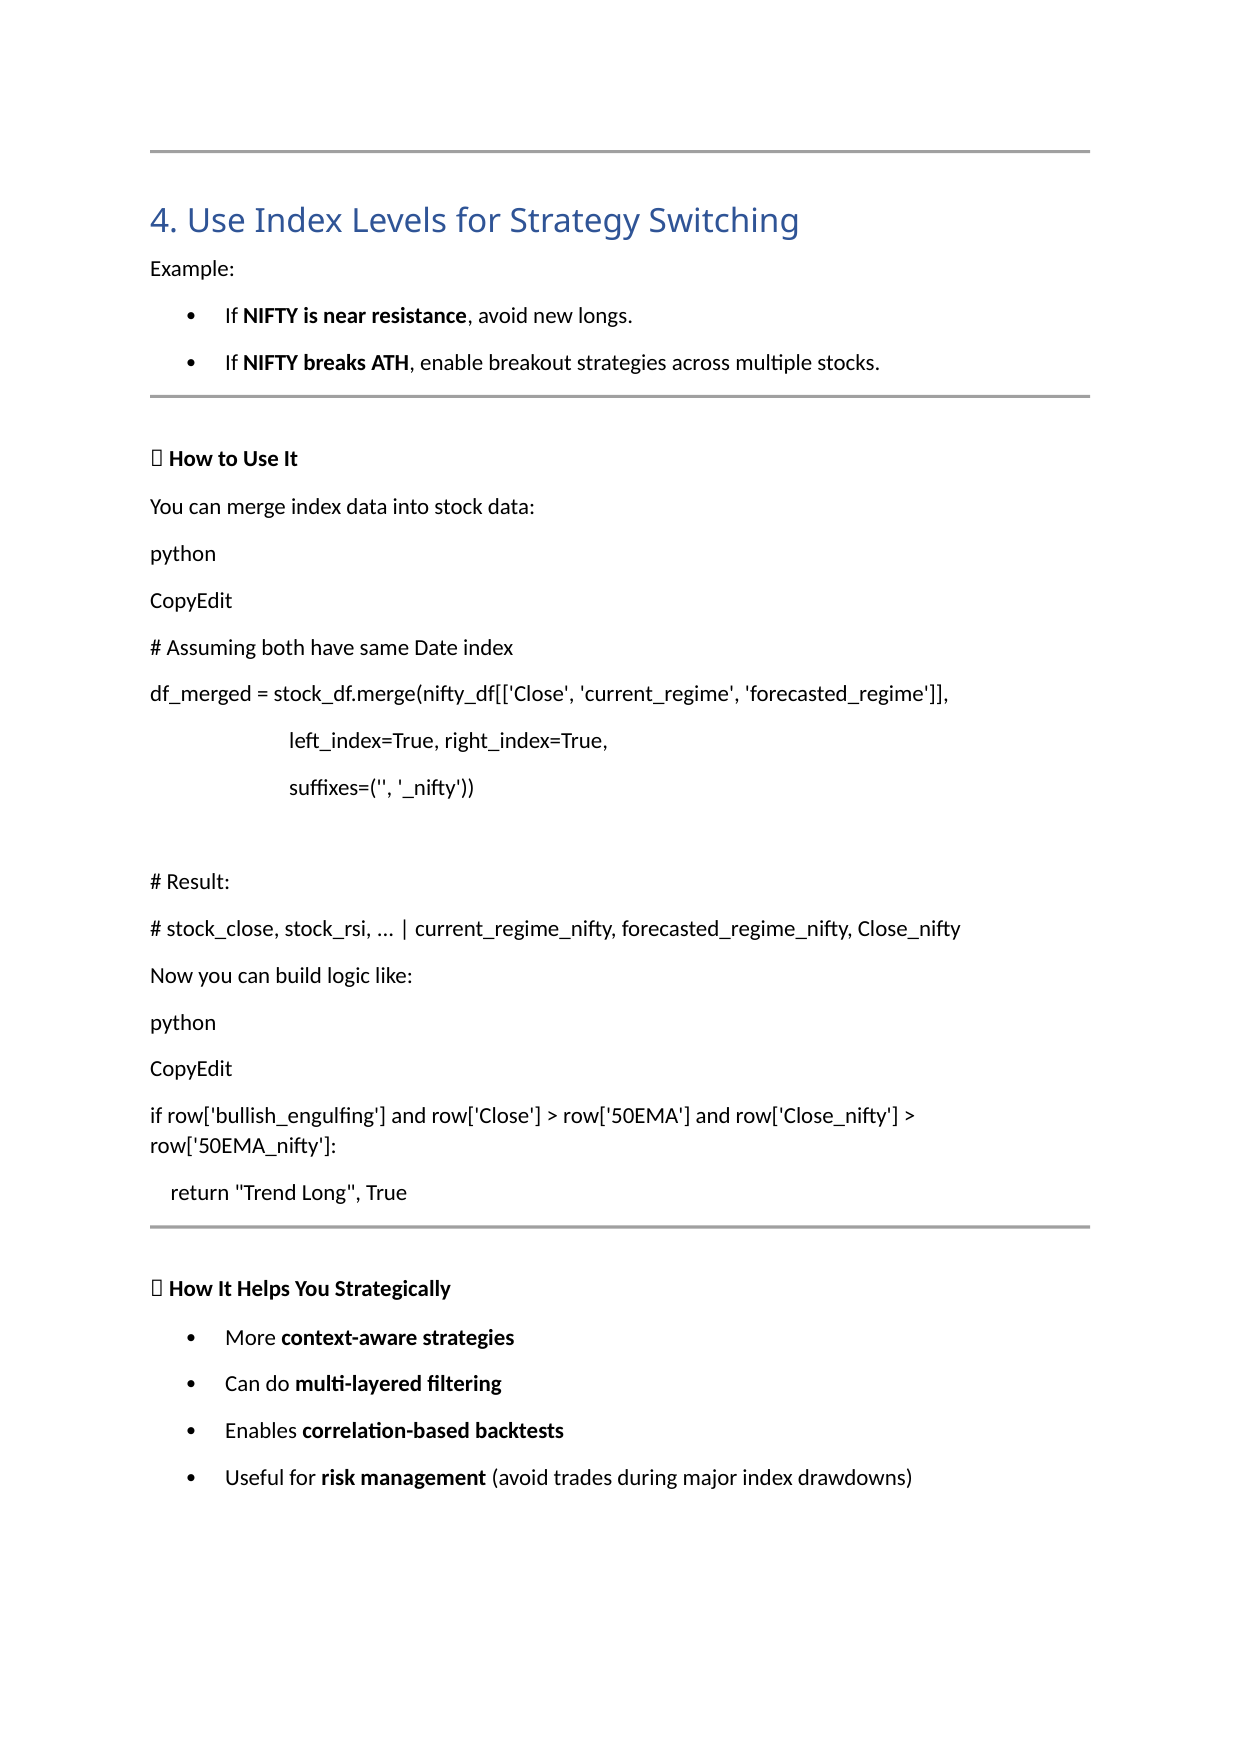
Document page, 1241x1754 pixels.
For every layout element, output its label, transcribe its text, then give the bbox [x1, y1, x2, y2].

text Now you can build logic like: [150, 961, 1090, 989]
text 🧠 How to Use It [150, 442, 1090, 473]
text df_merged = stock_df.merge(nifty_df[['Close', 'current_regime', 'forecasted_regime']], [150, 679, 1090, 708]
text python [150, 539, 1090, 567]
list Enables correlation-based backtests [187, 1416, 1090, 1444]
text CopyEdit [150, 586, 1090, 614]
text # stock_close, stock_rsi, ... | current_regime_nifty, forecasted_regime_nifty, Close_nifty [150, 914, 1090, 942]
text if row['bullish_engulfing'] and row['Close'] > row['50EMA'] and row['Close_nifty'] > row['50EMA_nifty']: [150, 1101, 1090, 1160]
list Useful for risk management (avoid trades during major index drawdowns) [187, 1463, 1090, 1491]
list More context-aware strategies [187, 1323, 1090, 1351]
text # Assuming both have same Date index [150, 633, 1090, 661]
text left_index=True, right_index=True, [150, 726, 1090, 754]
text python [150, 1008, 1090, 1036]
text Example: [150, 254, 1090, 282]
text return "Trend Long", True [150, 1178, 1090, 1207]
subtitle 4. Use Index Levels for Strategy Switching [150, 197, 1090, 242]
list If NIFTY is near resistance, avoid new longs. [187, 301, 1090, 329]
text You can merge index data into stock data: [150, 492, 1090, 520]
list If NIFTY breaks ATH, enable breakout strategies across multiple stocks. [187, 348, 1090, 376]
list Can do multi-layered filtering [187, 1369, 1090, 1398]
text CopyEdit [150, 1054, 1090, 1083]
text suffixes=('', '_nifty')) [150, 773, 1090, 801]
text # Result: [150, 867, 1090, 895]
text 🚀 How It Helps You Strategically [150, 1272, 1090, 1303]
